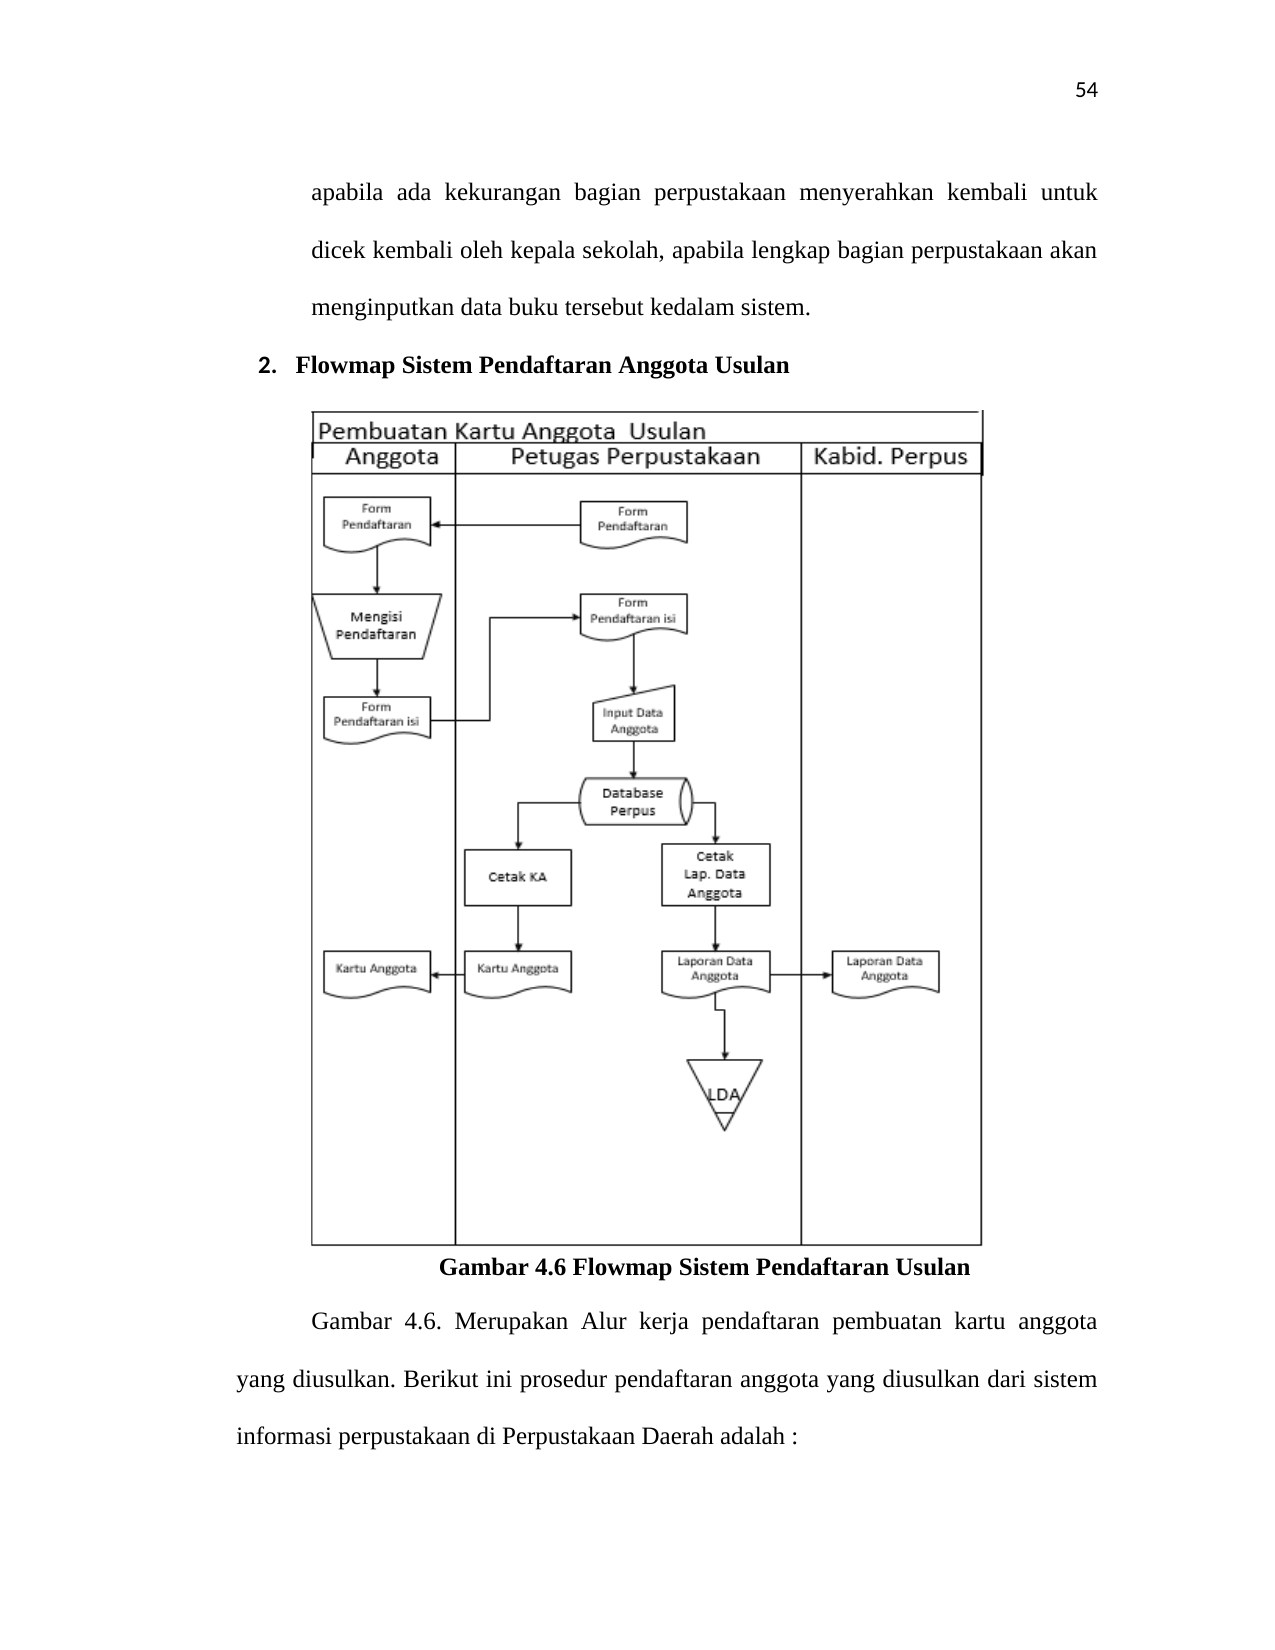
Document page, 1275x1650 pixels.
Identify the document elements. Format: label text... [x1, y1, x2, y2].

text Gambar 4.6. Merupakan Alur kerja pendaftaran pembuatan kartu anggota yang diusulkan. Berikut ini prosedur pendaftaran anggota yang diusulkan dari sistem informasi perpustakaan di Perpustakaan Daerah adalah : [236, 1306, 1098, 1450]
list Flowmap Sistem Pendaftaran Anggota Usulan [258, 350, 1098, 380]
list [274, 177, 1098, 321]
picture [311, 410, 987, 1249]
list Gambar 4.6 Flowmap Sistem Pendaftaran Usulan [311, 1252, 1098, 1281]
